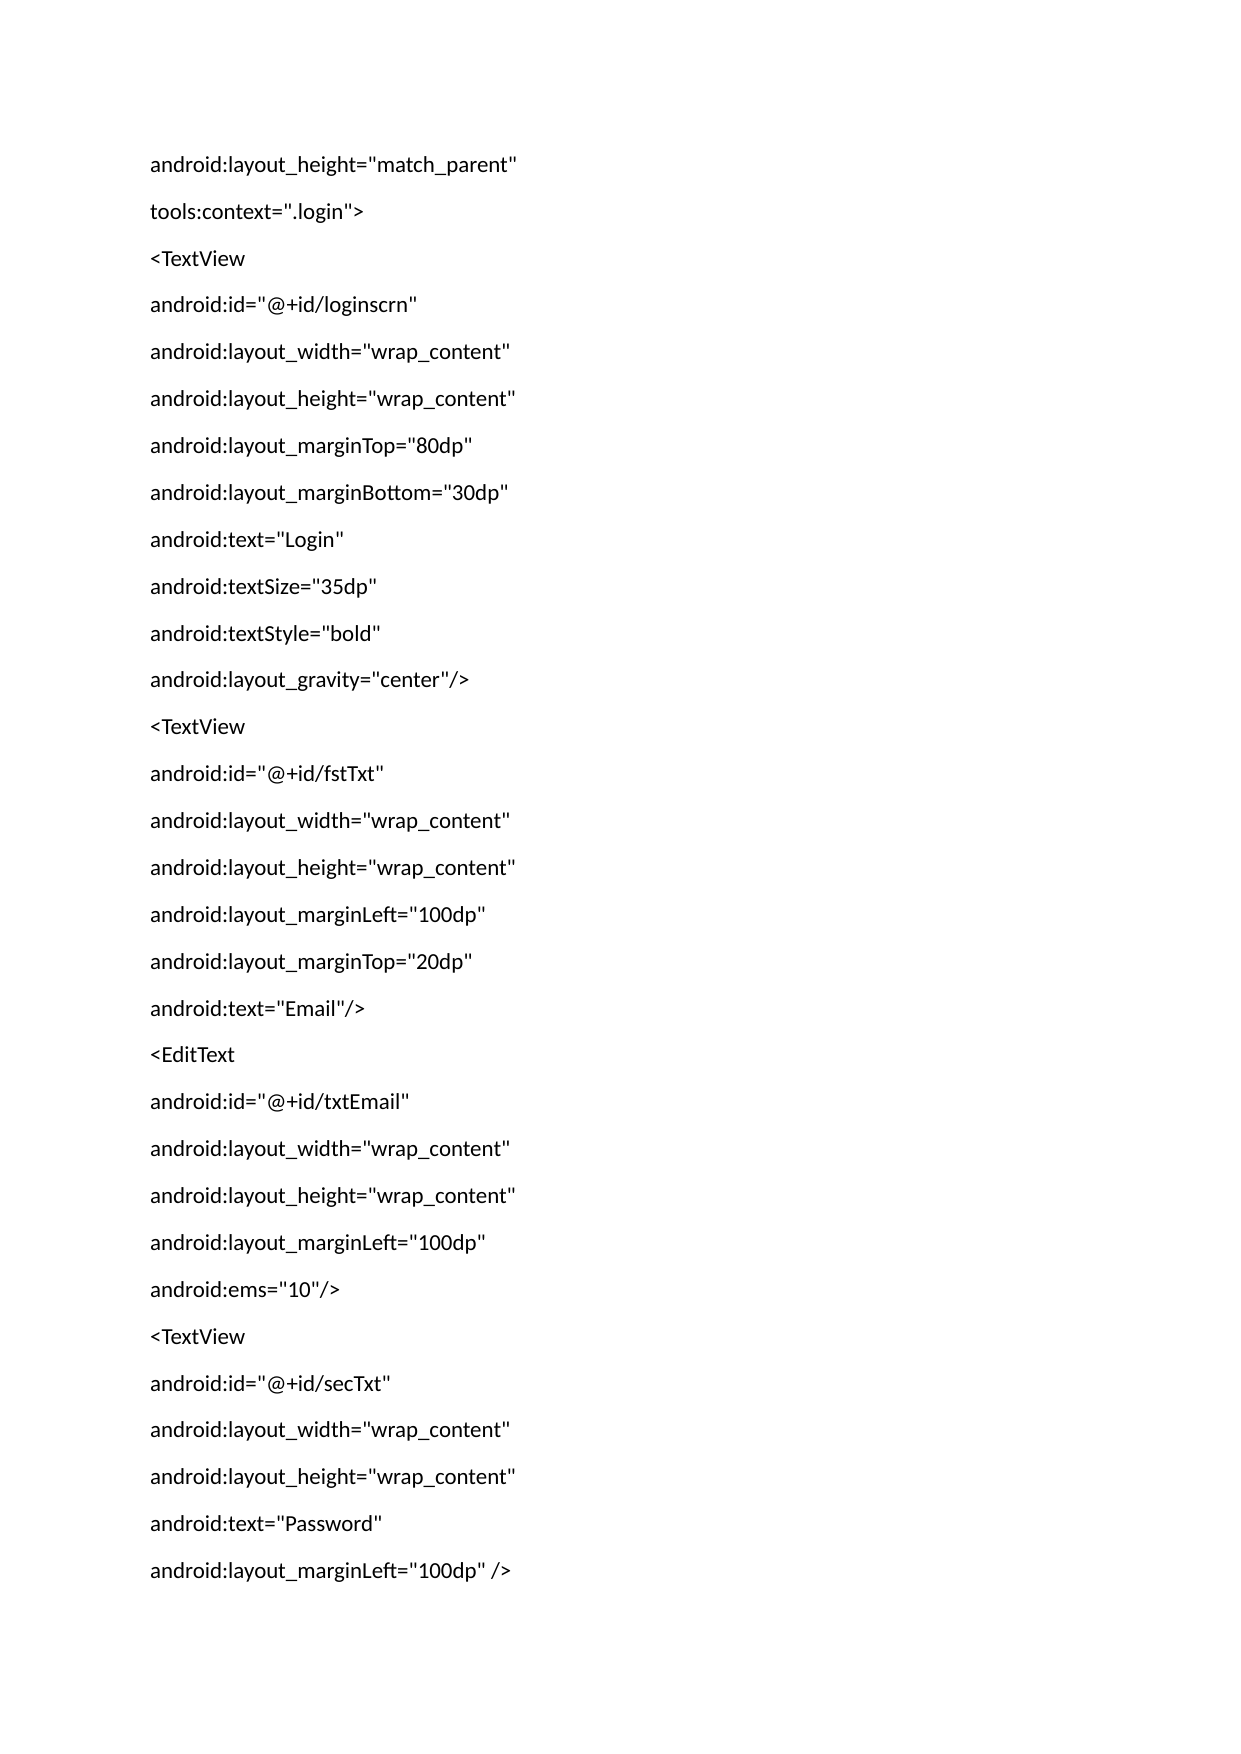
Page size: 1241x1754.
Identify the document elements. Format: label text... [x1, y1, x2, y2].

text android:textStyle="bold" [150, 619, 1090, 647]
text tools:context=".login"> [150, 197, 1090, 225]
text android:layout_width="wrap_content" [150, 806, 1090, 834]
text android:layout_gravity="center"/> [150, 666, 1090, 694]
text android:textSize="35dp" [150, 572, 1090, 600]
text <EditText [150, 1041, 1090, 1069]
text android:ems="10"/> [150, 1275, 1090, 1303]
text android:id="@+id/secTxt" [150, 1369, 1090, 1397]
text android:layout_marginLeft="100dp" [150, 900, 1090, 928]
text android:layout_width="wrap_content" [150, 1416, 1090, 1444]
text android:layout_height="wrap_content" [150, 1462, 1090, 1491]
text android:id="@+id/txtEmail" [150, 1087, 1090, 1116]
text android:layout_height="wrap_content" [150, 1181, 1090, 1209]
text android:id="@+id/fstTxt" [150, 759, 1090, 787]
text android:id="@+id/loginscrn" [150, 291, 1090, 319]
text android:text="Email"/> [150, 994, 1090, 1022]
text android:layout_height="wrap_content" [150, 853, 1090, 881]
text <TextView [150, 244, 1090, 272]
text android:layout_marginLeft="100dp" [150, 1228, 1090, 1256]
text android:layout_marginTop="80dp" [150, 431, 1090, 459]
text android:layout_marginTop="20dp" [150, 947, 1090, 975]
text android:layout_height="wrap_content" [150, 384, 1090, 412]
text <TextView [150, 712, 1090, 741]
text android:layout_width="wrap_content" [150, 337, 1090, 366]
text android:text="Login" [150, 525, 1090, 553]
text android:layout_marginLeft="100dp" /> [150, 1556, 1090, 1584]
text <TextView [150, 1322, 1090, 1350]
text android:layout_width="wrap_content" [150, 1134, 1090, 1162]
text android:layout_marginBottom="30dp" [150, 478, 1090, 506]
text android:layout_height="match_parent" [150, 150, 1090, 178]
text android:text="Password" [150, 1509, 1090, 1537]
